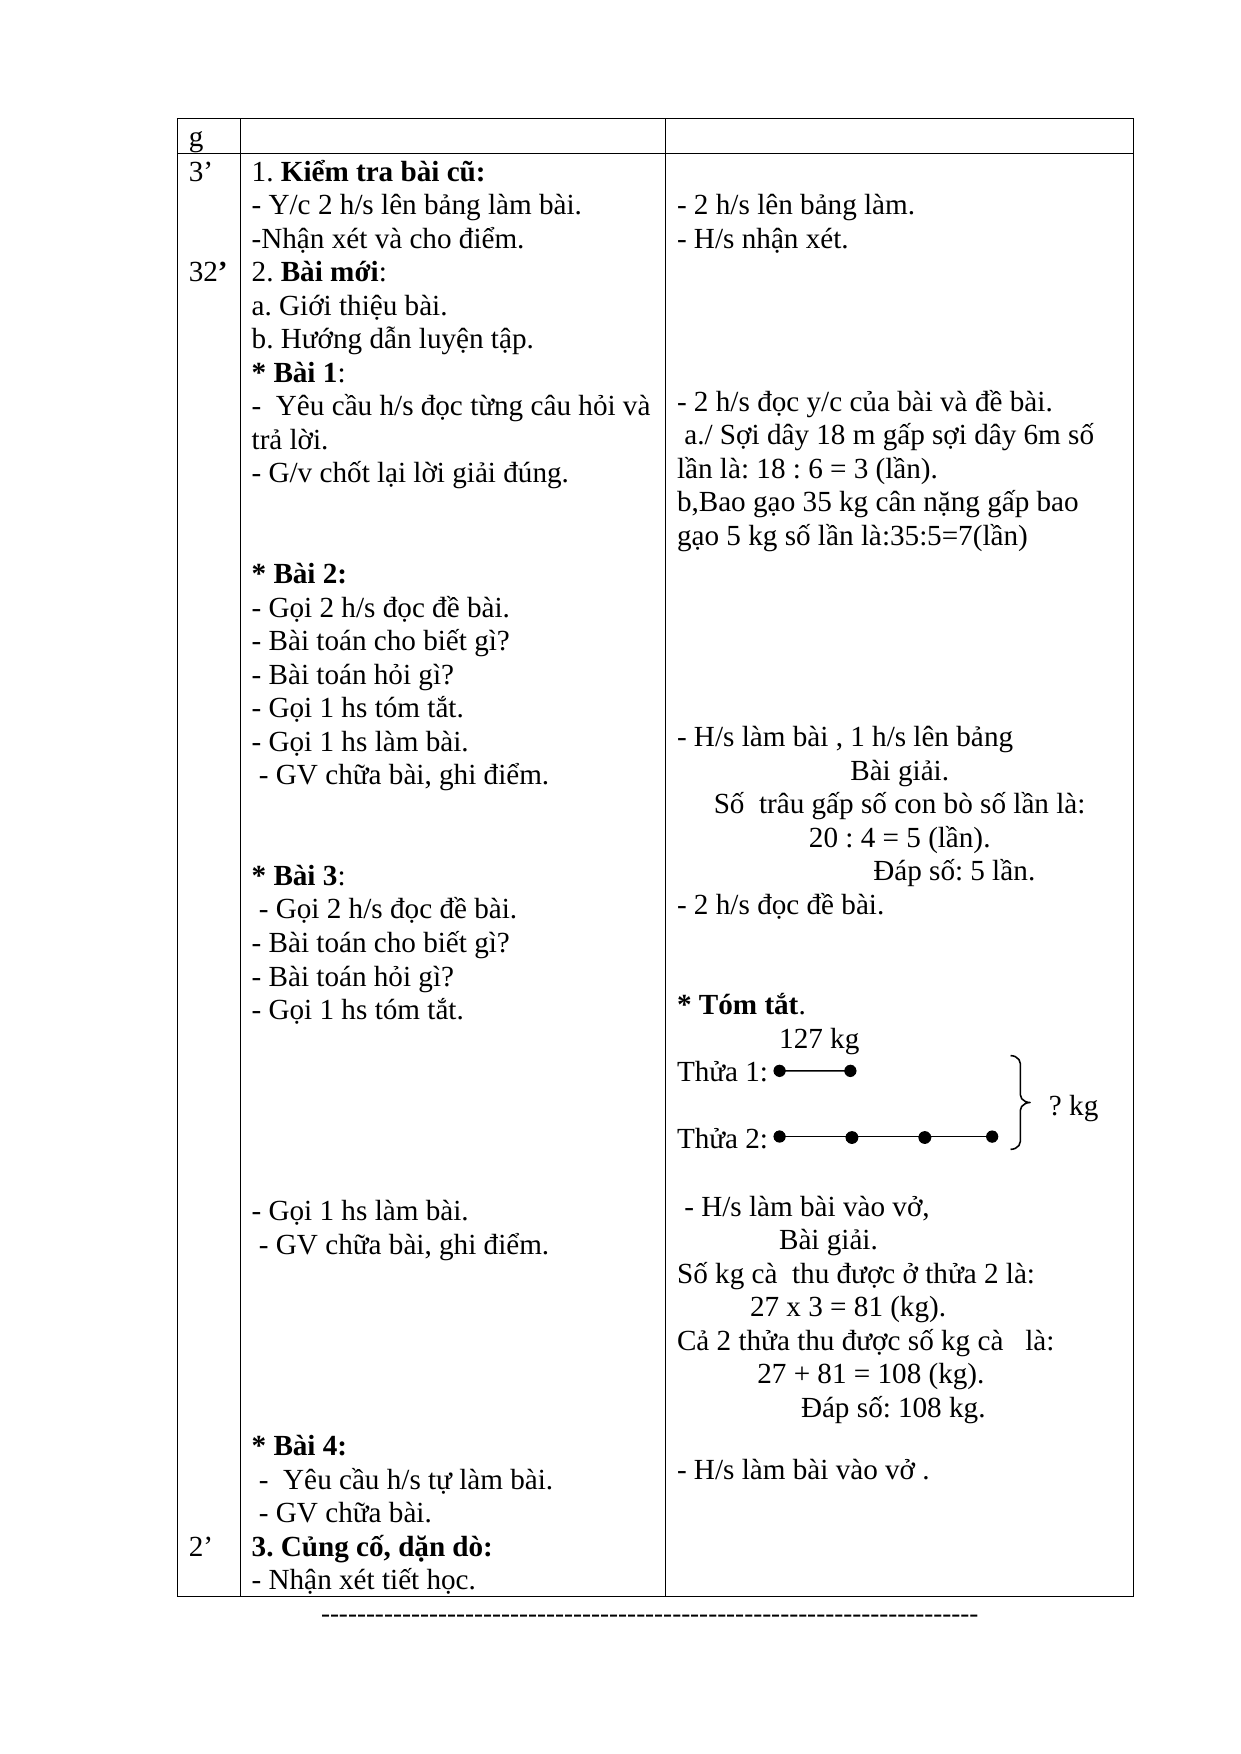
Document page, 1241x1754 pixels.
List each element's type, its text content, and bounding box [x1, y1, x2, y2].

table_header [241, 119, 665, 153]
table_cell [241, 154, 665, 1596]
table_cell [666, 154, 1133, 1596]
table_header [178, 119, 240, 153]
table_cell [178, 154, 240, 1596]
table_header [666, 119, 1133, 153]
text ------------------------------------------------------------------------- [177, 1597, 1122, 1628]
